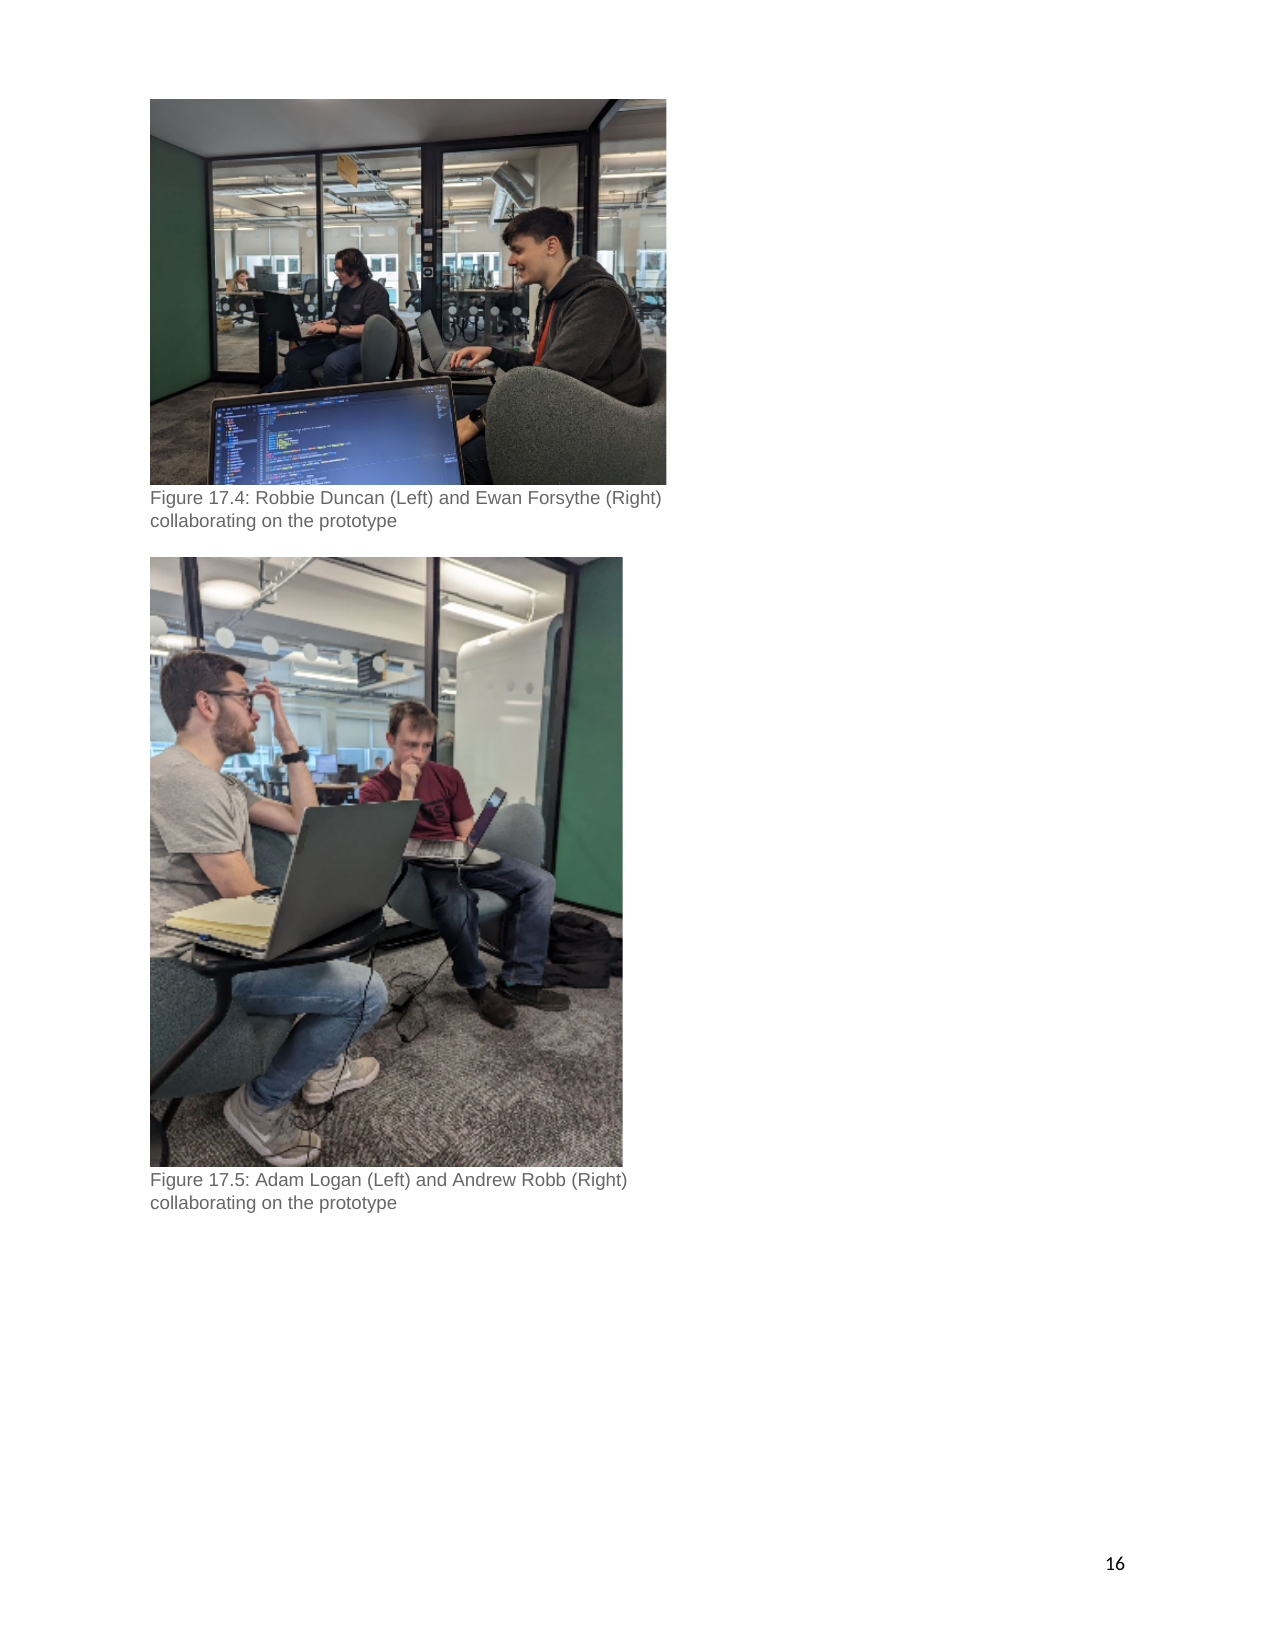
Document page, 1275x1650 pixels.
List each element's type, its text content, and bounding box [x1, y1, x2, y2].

subtitle Figure 17.4: Robbie Duncan (Left) and Ewan Forsythe (Right) [150, 487, 1123, 508]
subtitle collaborating on the prototype [150, 1192, 1123, 1213]
subtitle Figure 17.5: Adam Logan (Left) and Andrew Robb (Right) [150, 1168, 1123, 1190]
picture [150, 99, 667, 485]
subtitle collaborating on the prototype [150, 510, 1123, 531]
picture [150, 557, 623, 1167]
